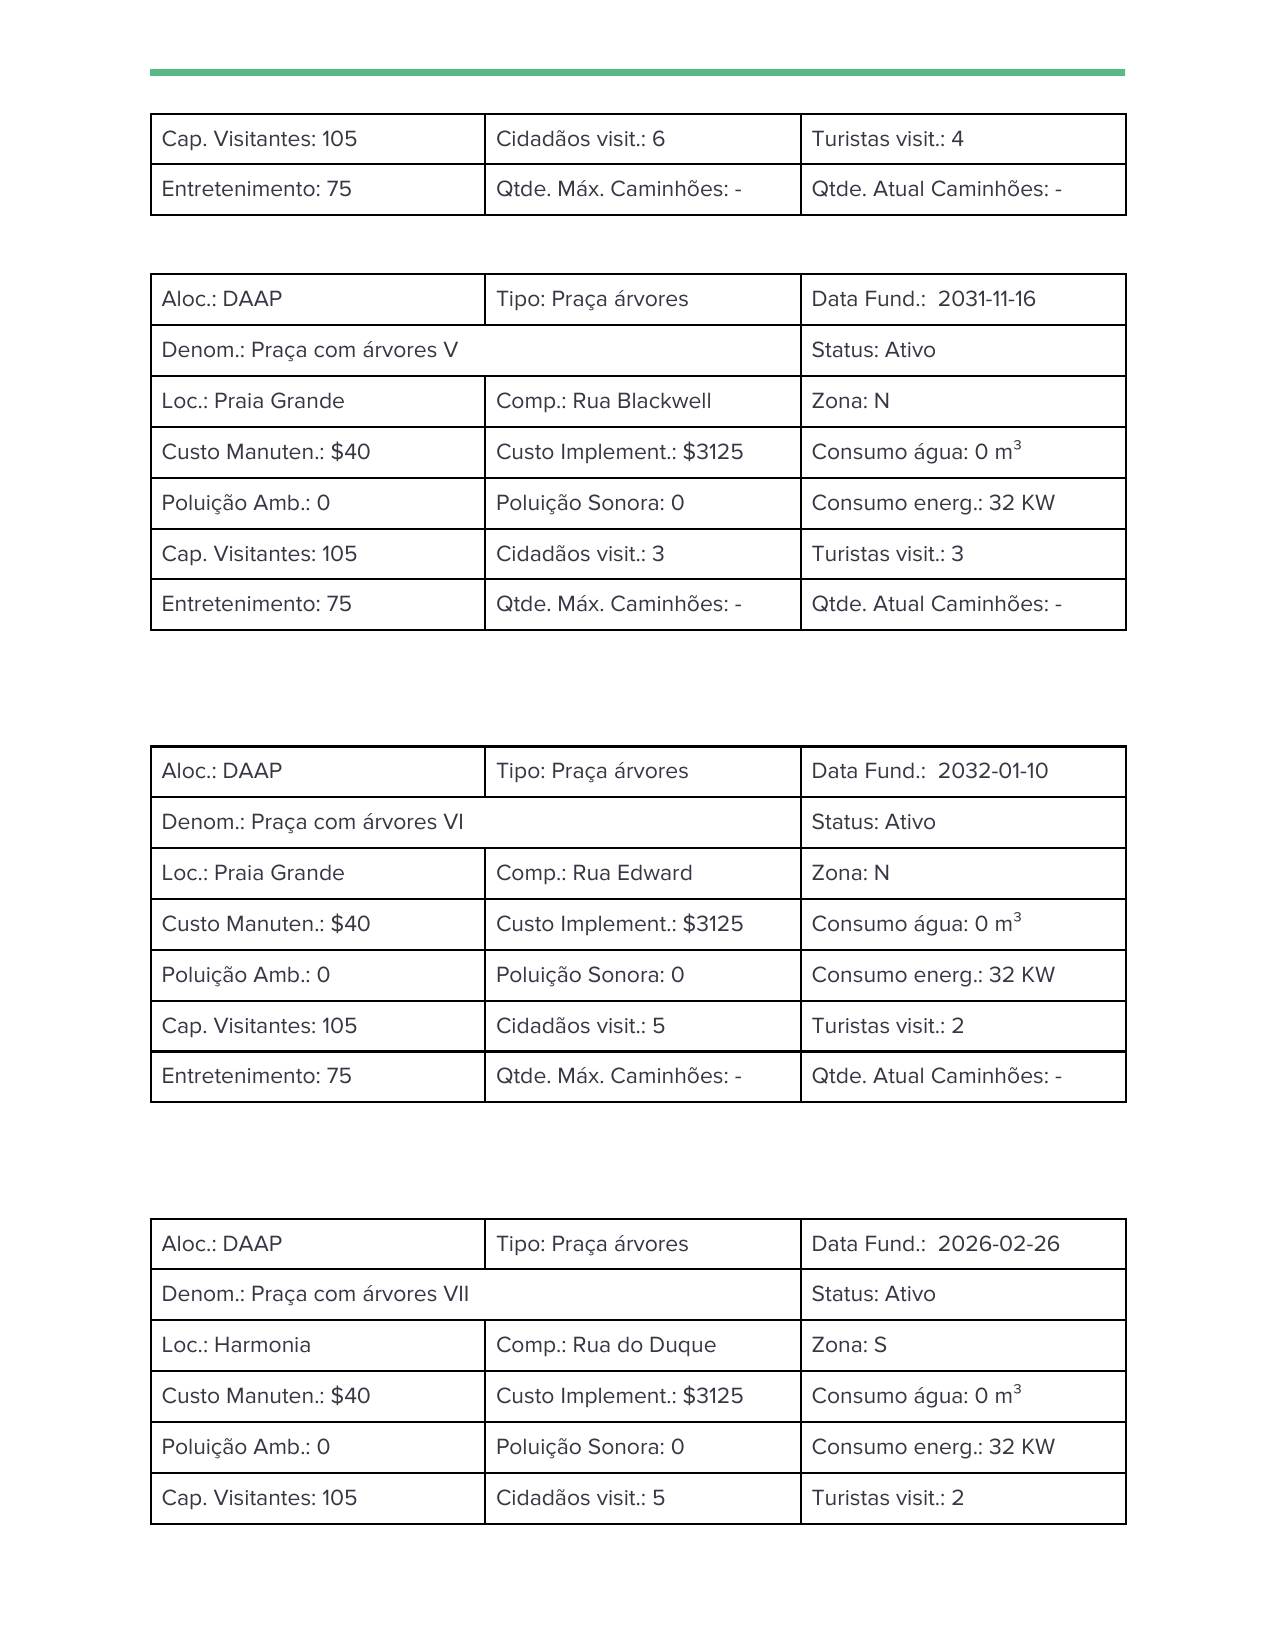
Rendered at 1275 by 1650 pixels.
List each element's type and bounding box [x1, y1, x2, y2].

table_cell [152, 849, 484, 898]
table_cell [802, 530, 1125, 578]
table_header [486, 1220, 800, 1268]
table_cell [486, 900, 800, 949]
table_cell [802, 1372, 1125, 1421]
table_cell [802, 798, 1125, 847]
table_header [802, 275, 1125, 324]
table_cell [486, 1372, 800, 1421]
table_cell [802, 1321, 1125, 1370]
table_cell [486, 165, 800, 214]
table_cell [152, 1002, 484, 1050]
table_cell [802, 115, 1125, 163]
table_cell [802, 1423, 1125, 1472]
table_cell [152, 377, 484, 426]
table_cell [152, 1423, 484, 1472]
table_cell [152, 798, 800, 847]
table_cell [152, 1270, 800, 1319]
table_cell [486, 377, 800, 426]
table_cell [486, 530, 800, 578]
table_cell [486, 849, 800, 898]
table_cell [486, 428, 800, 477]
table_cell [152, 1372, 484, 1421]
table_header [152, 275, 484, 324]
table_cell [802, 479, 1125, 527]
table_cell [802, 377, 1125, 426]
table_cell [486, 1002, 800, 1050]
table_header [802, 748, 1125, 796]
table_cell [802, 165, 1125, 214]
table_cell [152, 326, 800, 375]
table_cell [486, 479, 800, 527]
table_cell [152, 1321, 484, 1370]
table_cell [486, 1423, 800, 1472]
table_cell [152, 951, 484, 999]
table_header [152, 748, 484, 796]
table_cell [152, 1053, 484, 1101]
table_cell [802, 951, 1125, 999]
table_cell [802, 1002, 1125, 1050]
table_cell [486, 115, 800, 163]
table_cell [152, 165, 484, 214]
picture [150, 69, 1125, 76]
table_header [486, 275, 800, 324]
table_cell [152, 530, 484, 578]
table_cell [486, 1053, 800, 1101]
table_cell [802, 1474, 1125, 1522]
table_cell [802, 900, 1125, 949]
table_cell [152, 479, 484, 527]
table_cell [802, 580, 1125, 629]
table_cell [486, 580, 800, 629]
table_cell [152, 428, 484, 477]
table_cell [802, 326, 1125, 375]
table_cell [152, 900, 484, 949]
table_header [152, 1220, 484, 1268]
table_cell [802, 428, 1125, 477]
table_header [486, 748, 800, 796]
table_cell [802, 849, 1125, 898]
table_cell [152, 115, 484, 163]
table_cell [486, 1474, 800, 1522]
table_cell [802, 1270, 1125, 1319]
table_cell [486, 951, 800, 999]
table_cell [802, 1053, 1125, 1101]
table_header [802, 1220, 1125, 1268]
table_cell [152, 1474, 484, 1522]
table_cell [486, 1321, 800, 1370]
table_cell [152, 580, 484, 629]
